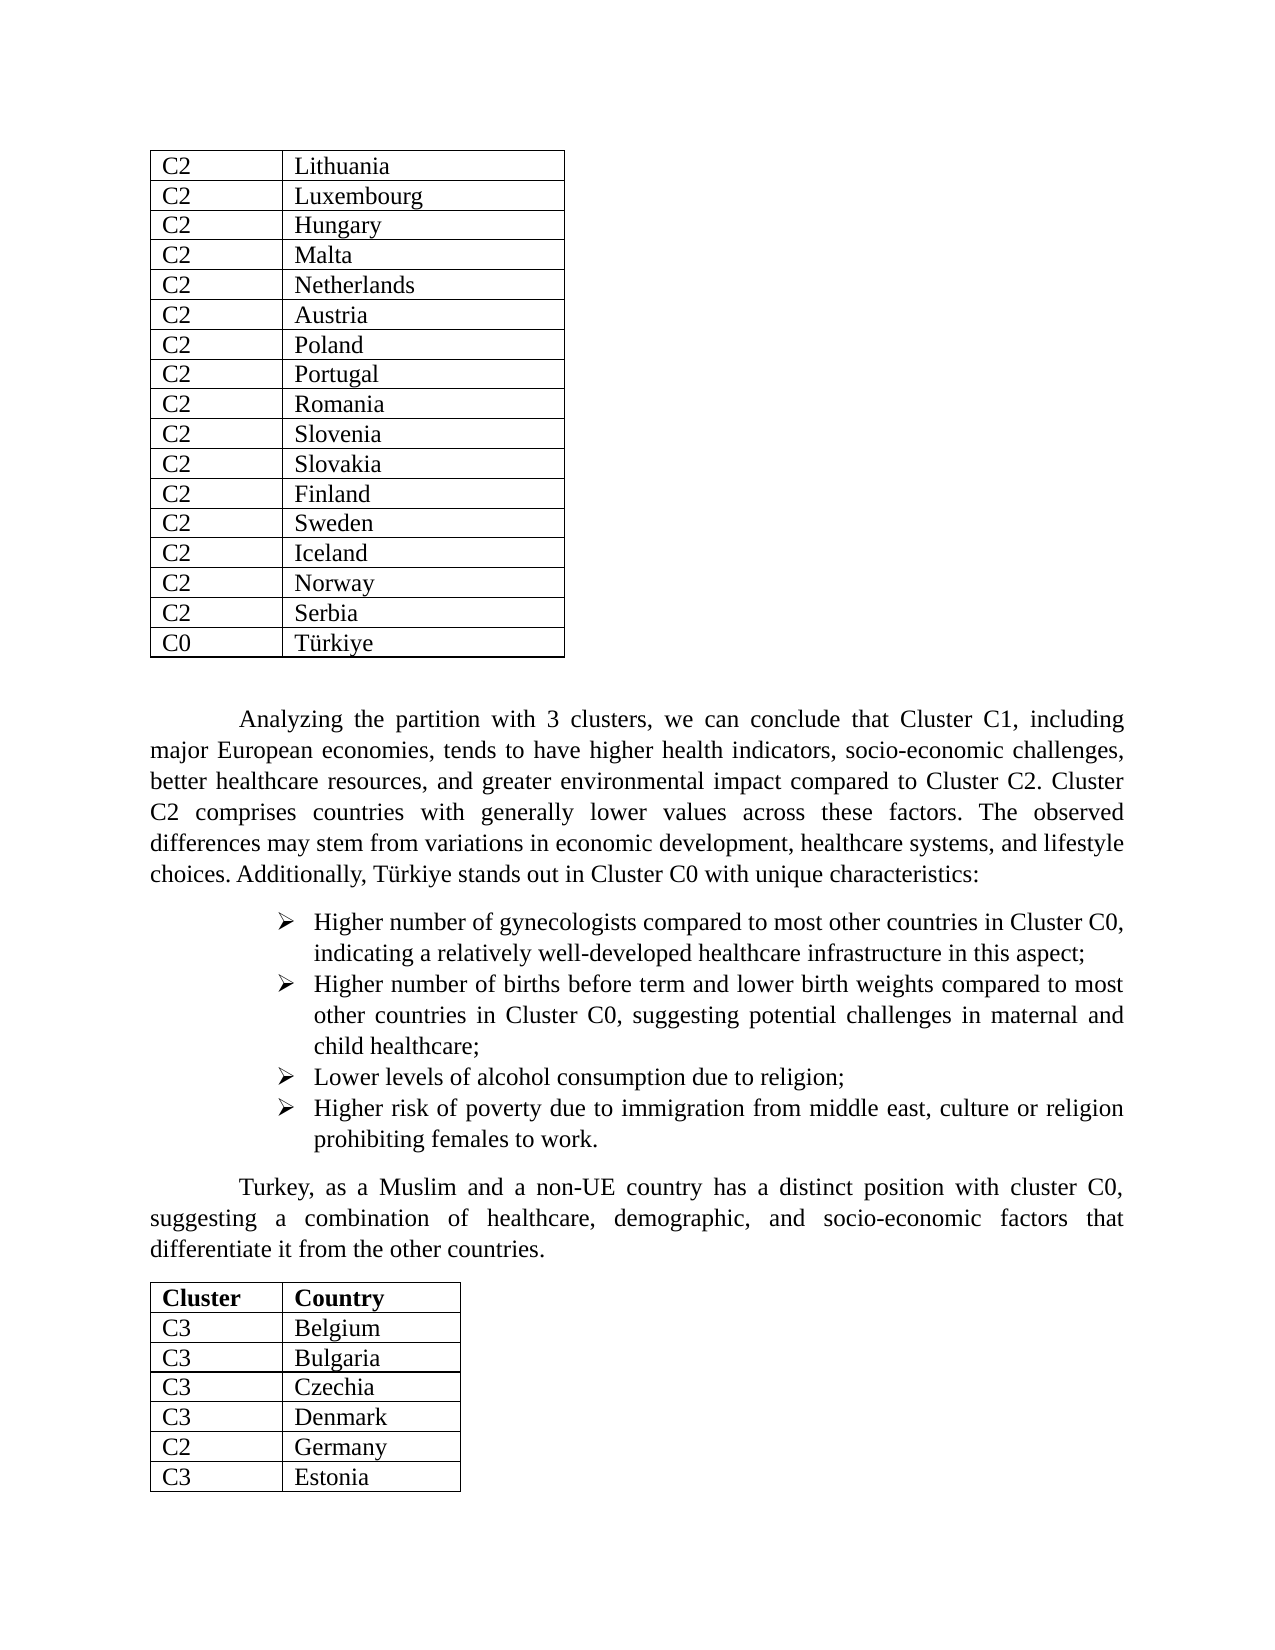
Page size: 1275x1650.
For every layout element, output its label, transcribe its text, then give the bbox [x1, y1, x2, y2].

table_cell C2 [151, 181, 282, 209]
table_cell Slovenia [283, 419, 564, 448]
table_cell C2 [151, 240, 282, 269]
table_cell Bulgaria [283, 1343, 460, 1371]
table_cell C2 [151, 509, 282, 537]
table_cell C2 [151, 389, 282, 418]
list Higher number of births before term and lower birth weights compared to most other countries in Cluster C0, suggesting potential challenges in maternal and child healthcare; [276, 969, 1125, 1060]
table_cell C2 [151, 538, 282, 567]
table_cell Türkiye [283, 628, 564, 656]
text Turkey, as a Muslim and a non-UE country has a distinct position with cluster C0, suggesting a combination of healthcare, demographic, and socio-economic factors that differentiate it from the other countries. [150, 1172, 1125, 1263]
table_cell Slovakia [283, 449, 564, 478]
table_cell C3 [151, 1402, 282, 1431]
table_cell Romania [283, 389, 564, 418]
table_cell Malta [283, 240, 564, 269]
table_cell C2 [151, 598, 282, 627]
table_cell C3 [151, 1343, 282, 1371]
table_cell Estonia [283, 1462, 460, 1491]
table_cell C2 [151, 300, 282, 329]
table_cell Sweden [283, 509, 564, 537]
table_cell C2 [151, 1432, 282, 1461]
table_cell Hungary [283, 211, 564, 239]
table_cell C2 [151, 419, 282, 448]
table_cell Belgium [283, 1313, 460, 1342]
table_cell Poland [283, 330, 564, 358]
table_cell C3 [151, 1373, 282, 1401]
text Analyzing the partition with 3 clusters, we can conclude that Cluster C1, including major European economies, tends to have higher health indicators, socio-economic challenges, better healthcare resources, and greater environmental impact compared to Cluster C2. Cluster C2 comprises countries with generally lower values across these factors. The observed differences may stem from variations in economic development, healthcare systems, and lifestyle choices. Additionally, Türkiye stands out in Cluster C0 with unique characteristics: [150, 704, 1125, 888]
table_cell C2 [151, 568, 282, 597]
table_header Country [283, 1283, 460, 1312]
table_cell Iceland [283, 538, 564, 567]
table_cell Luxembourg [283, 181, 564, 209]
table_cell C2 [151, 360, 282, 388]
table_cell Serbia [283, 598, 564, 627]
table_cell C2 [151, 479, 282, 507]
table_cell Norway [283, 568, 564, 597]
table_cell C0 [151, 628, 282, 656]
table_cell C2 [151, 211, 282, 239]
table_cell Finland [283, 479, 564, 507]
table_cell Czechia [283, 1373, 460, 1401]
table_cell Netherlands [283, 270, 564, 299]
list Higher risk of poverty due to immigration from middle east, culture or religion prohibiting females to work. [276, 1093, 1125, 1153]
table_cell C2 [151, 270, 282, 299]
table_cell Lithuania [283, 151, 564, 180]
table_cell Denmark [283, 1402, 460, 1431]
table_cell C2 [151, 151, 282, 180]
table_header Cluster [151, 1283, 282, 1312]
table_cell C3 [151, 1462, 282, 1491]
table_cell C3 [151, 1313, 282, 1342]
table_cell Germany [283, 1432, 460, 1461]
list Lower levels of alcohol consumption due to religion; [276, 1062, 1125, 1091]
table_cell C2 [151, 330, 282, 358]
list Higher number of gynecologists compared to most other countries in Cluster C0, indicating a relatively well-developed healthcare infrastructure in this aspect; [276, 907, 1125, 967]
table_cell Austria [283, 300, 564, 329]
table_cell C2 [151, 449, 282, 478]
table_cell Portugal [283, 360, 564, 388]
